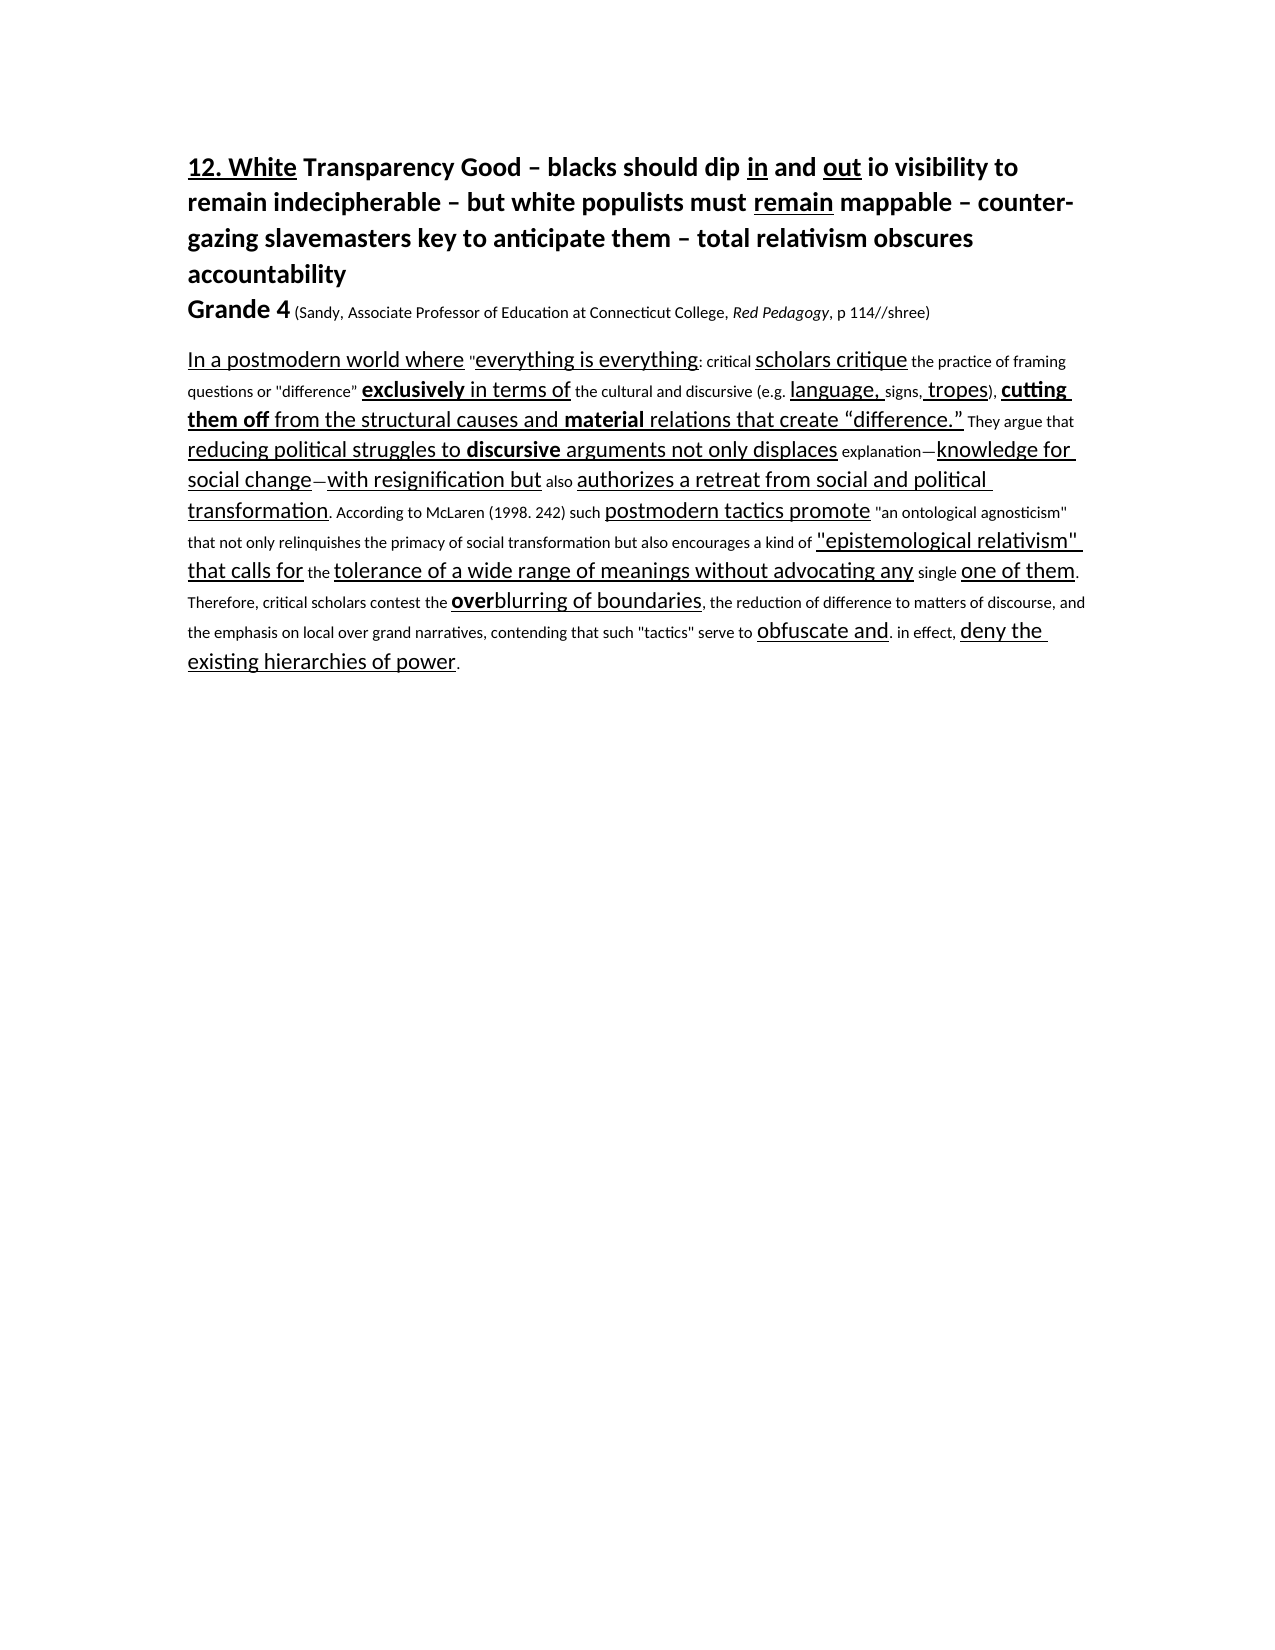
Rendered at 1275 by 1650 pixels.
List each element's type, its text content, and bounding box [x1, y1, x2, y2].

subtitle 12. White Transparency Good – blacks should dip in and out io visibility to remain indecipherable – but white populists must remain mappable – counter-gazing slavemasters key to anticipate them – total relativism obscures accountability [187, 150, 1087, 290]
text Grande 4 (Sandy, Associate Professor of Education at Connecticut College, Red Pedagogy, p 114//shree) [187, 292, 1087, 326]
text In a postmodern world where "everything is everything: critical scholars critique the practice of framing questions or "difference” exclusively in terms of the cultural and discursive (e.g. language, signs, tropes), cutting them off from the structural causes and material relations that create “difference.” They argue that reducing political struggles to discursive arguments not only displaces explanation—knowledge for social change—with resignification but also authorizes a retreat from social and political transformation. According to McLaren (1998. 242) such postmodern tactics promote "an ontological agnosticism" that not only relinquishes the primacy of social transformation but also encourages a kind of "epistemological relativism" that calls for the tolerance of a wide range of meanings without advocating any single one of them. Therefore, critical scholars contest the overblurring of boundaries, the reduction of difference to matters of discourse, and the emphasis on local over grand narratives, contending that such "tactics" serve to obfuscate and. in effect, deny the existing hierarchies of power. [187, 345, 1087, 675]
